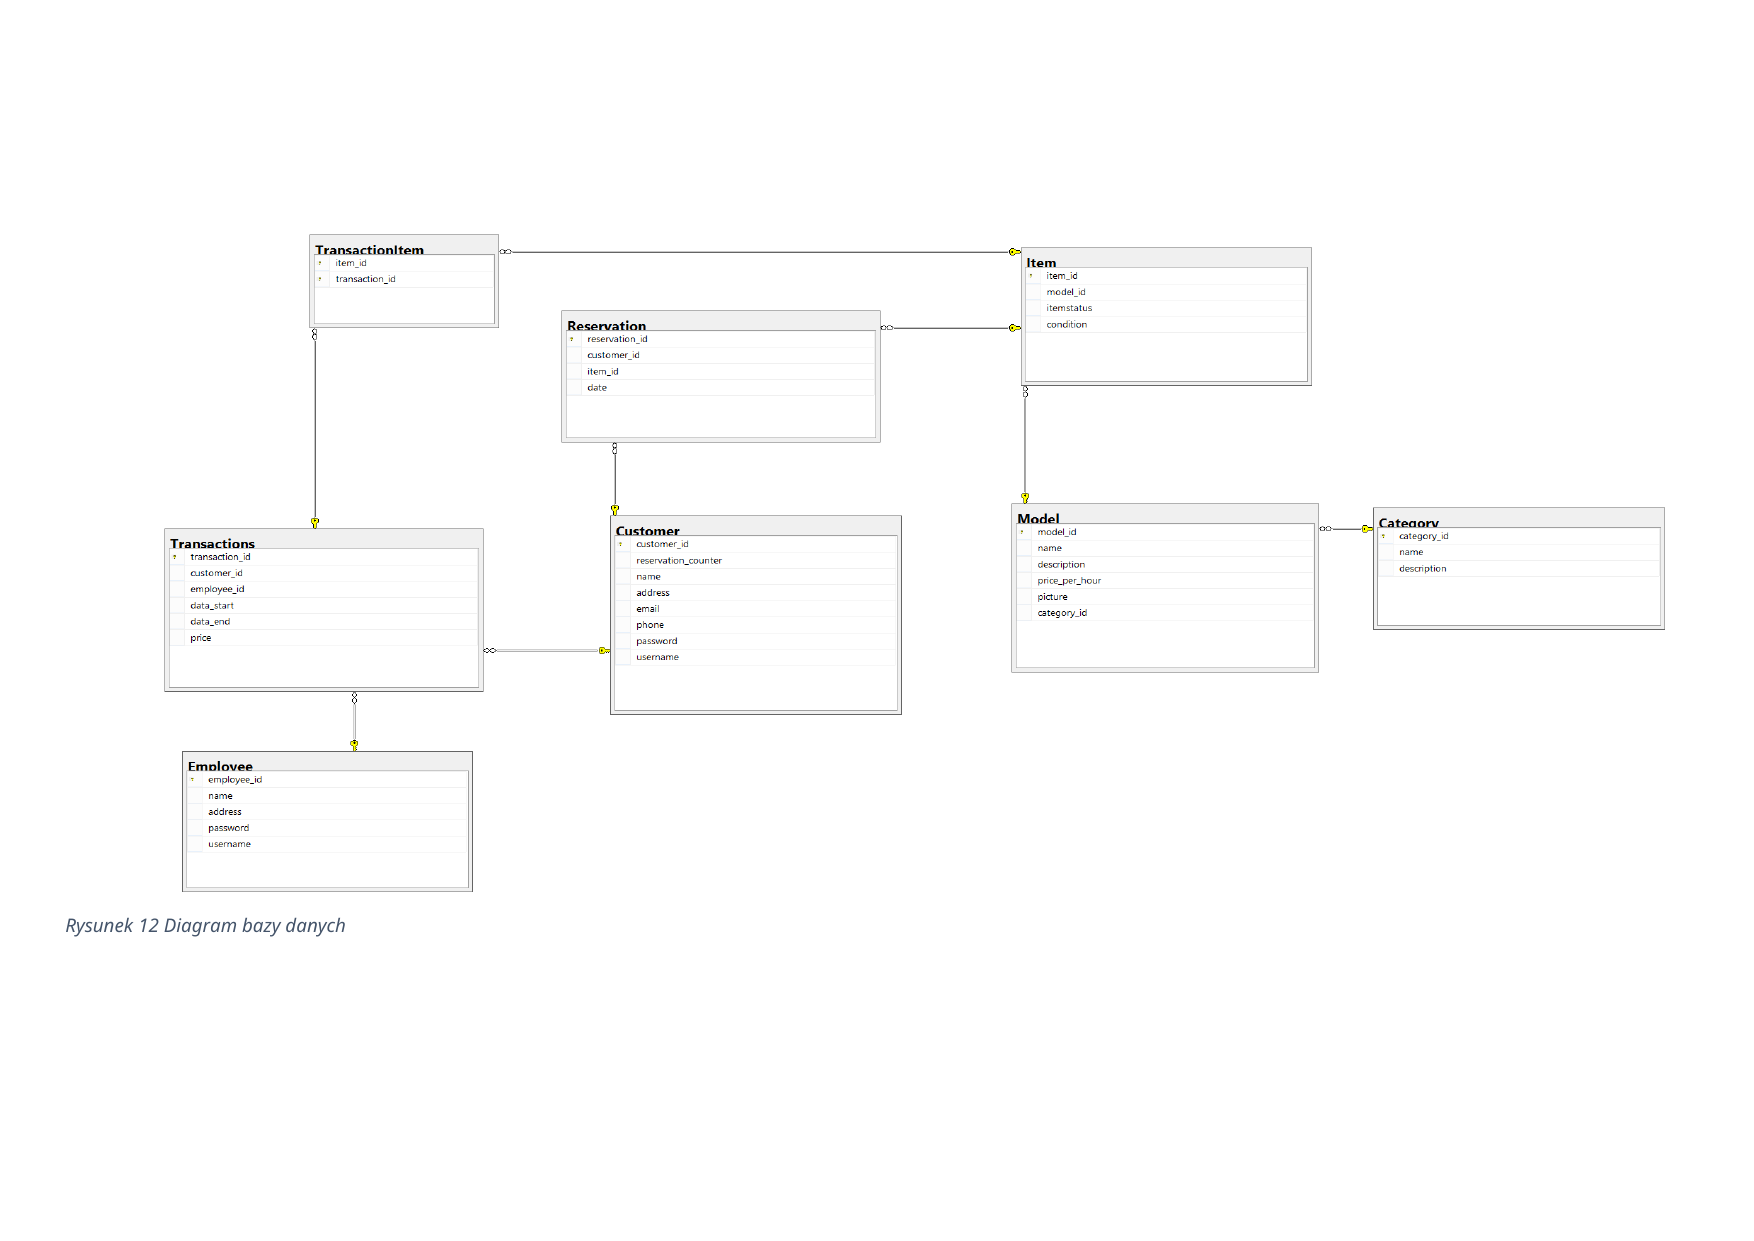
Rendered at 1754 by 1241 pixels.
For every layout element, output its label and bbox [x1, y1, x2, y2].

picture [65, 206, 1694, 904]
